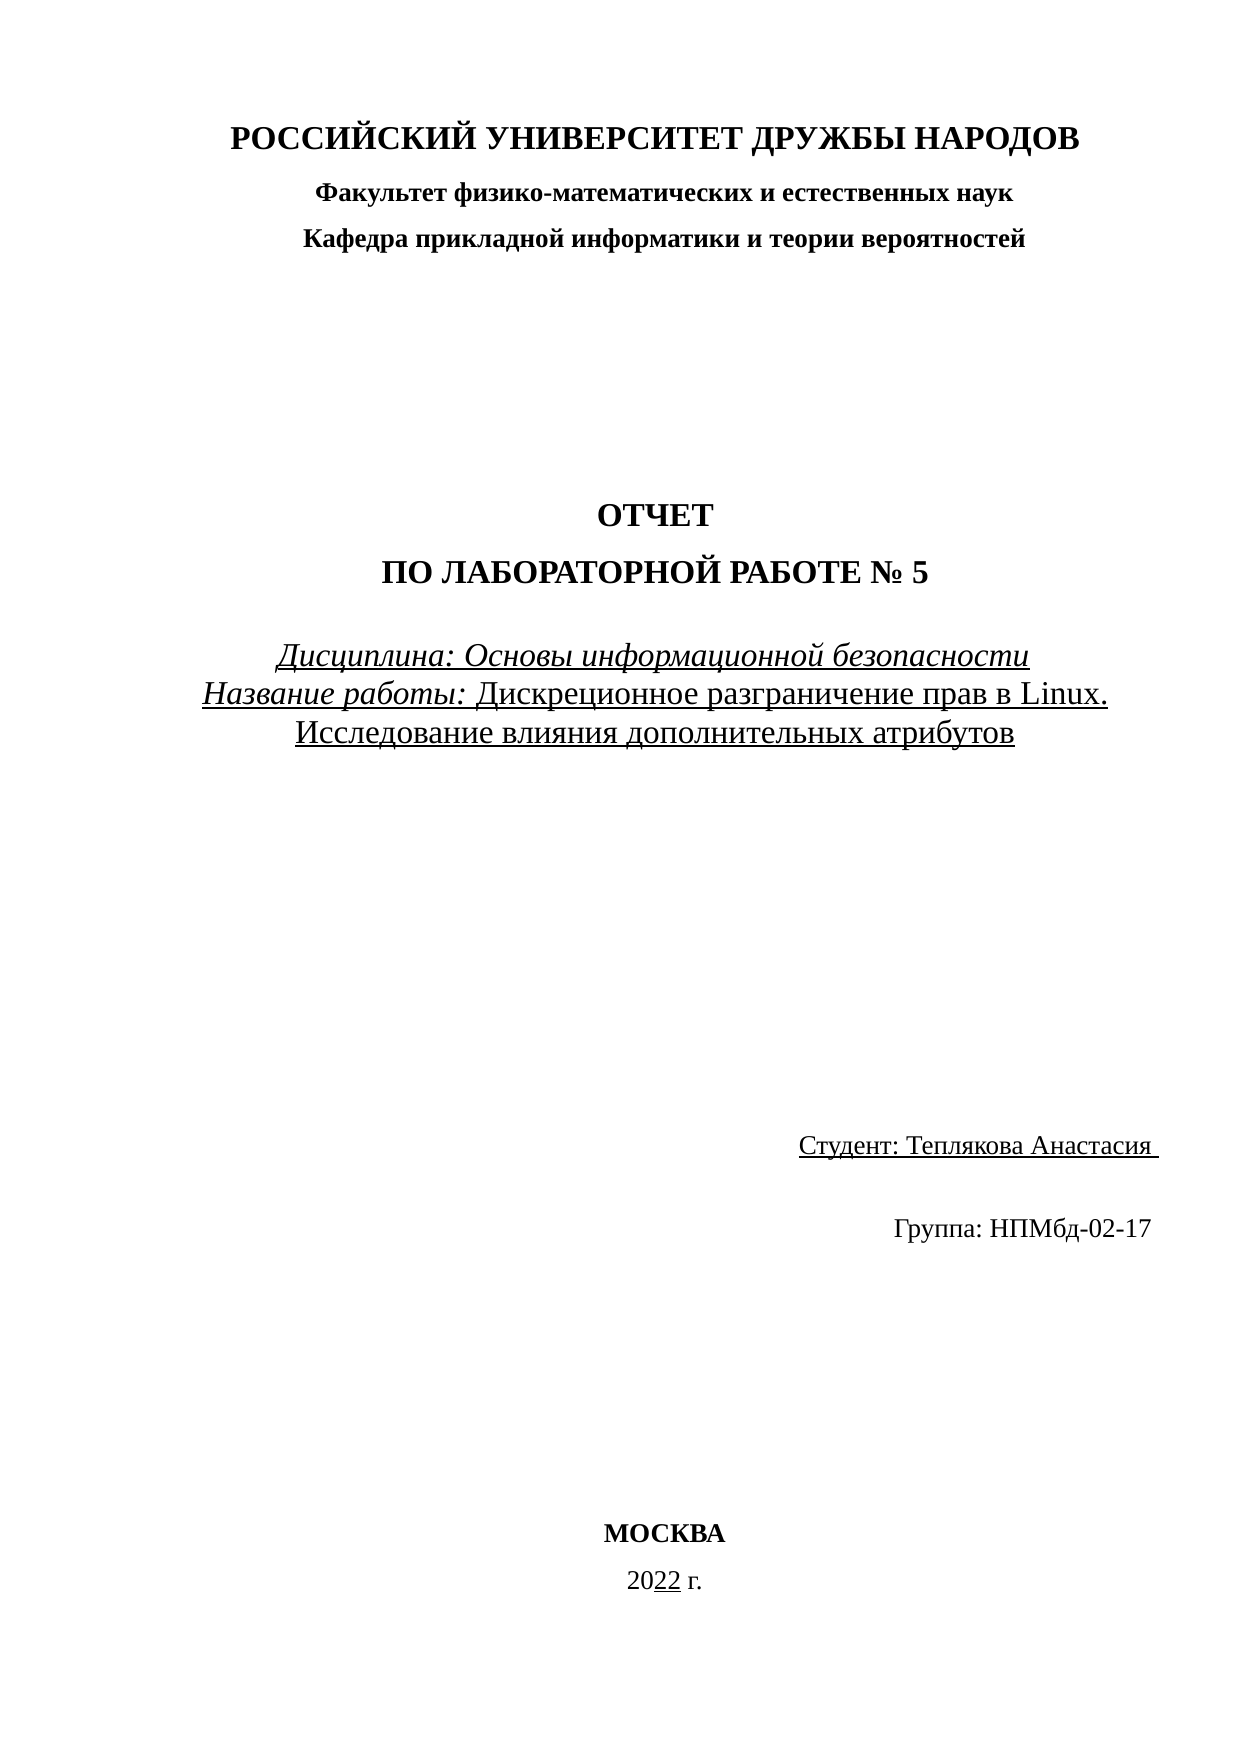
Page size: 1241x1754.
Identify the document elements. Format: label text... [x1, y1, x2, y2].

text Дисциплина: Основы информационной безопасности Название работы: Дискреционное разграничение прав в Linux. Исследование влияния дополнительных атрибутов [158, 635, 1152, 750]
text Студент: Теплякова Анастасия [177, 1129, 1152, 1160]
text РОССИЙСКИЙ УНИВЕРСИТЕТ ДРУЖБЫ НАРОДОВ [158, 118, 1152, 156]
text Группа: НПМбд-02-17 [177, 1212, 1152, 1243]
text 2022 г. [177, 1564, 1152, 1595]
text по лабораторной работе № 5 [158, 553, 1152, 591]
text Факультет физико-математических и естественных наук [177, 176, 1152, 207]
text Кафедра прикладной информатики и теории вероятностей [177, 222, 1152, 253]
text ОТЧЕТ [158, 495, 1152, 533]
text МОСКВА [177, 1517, 1152, 1548]
